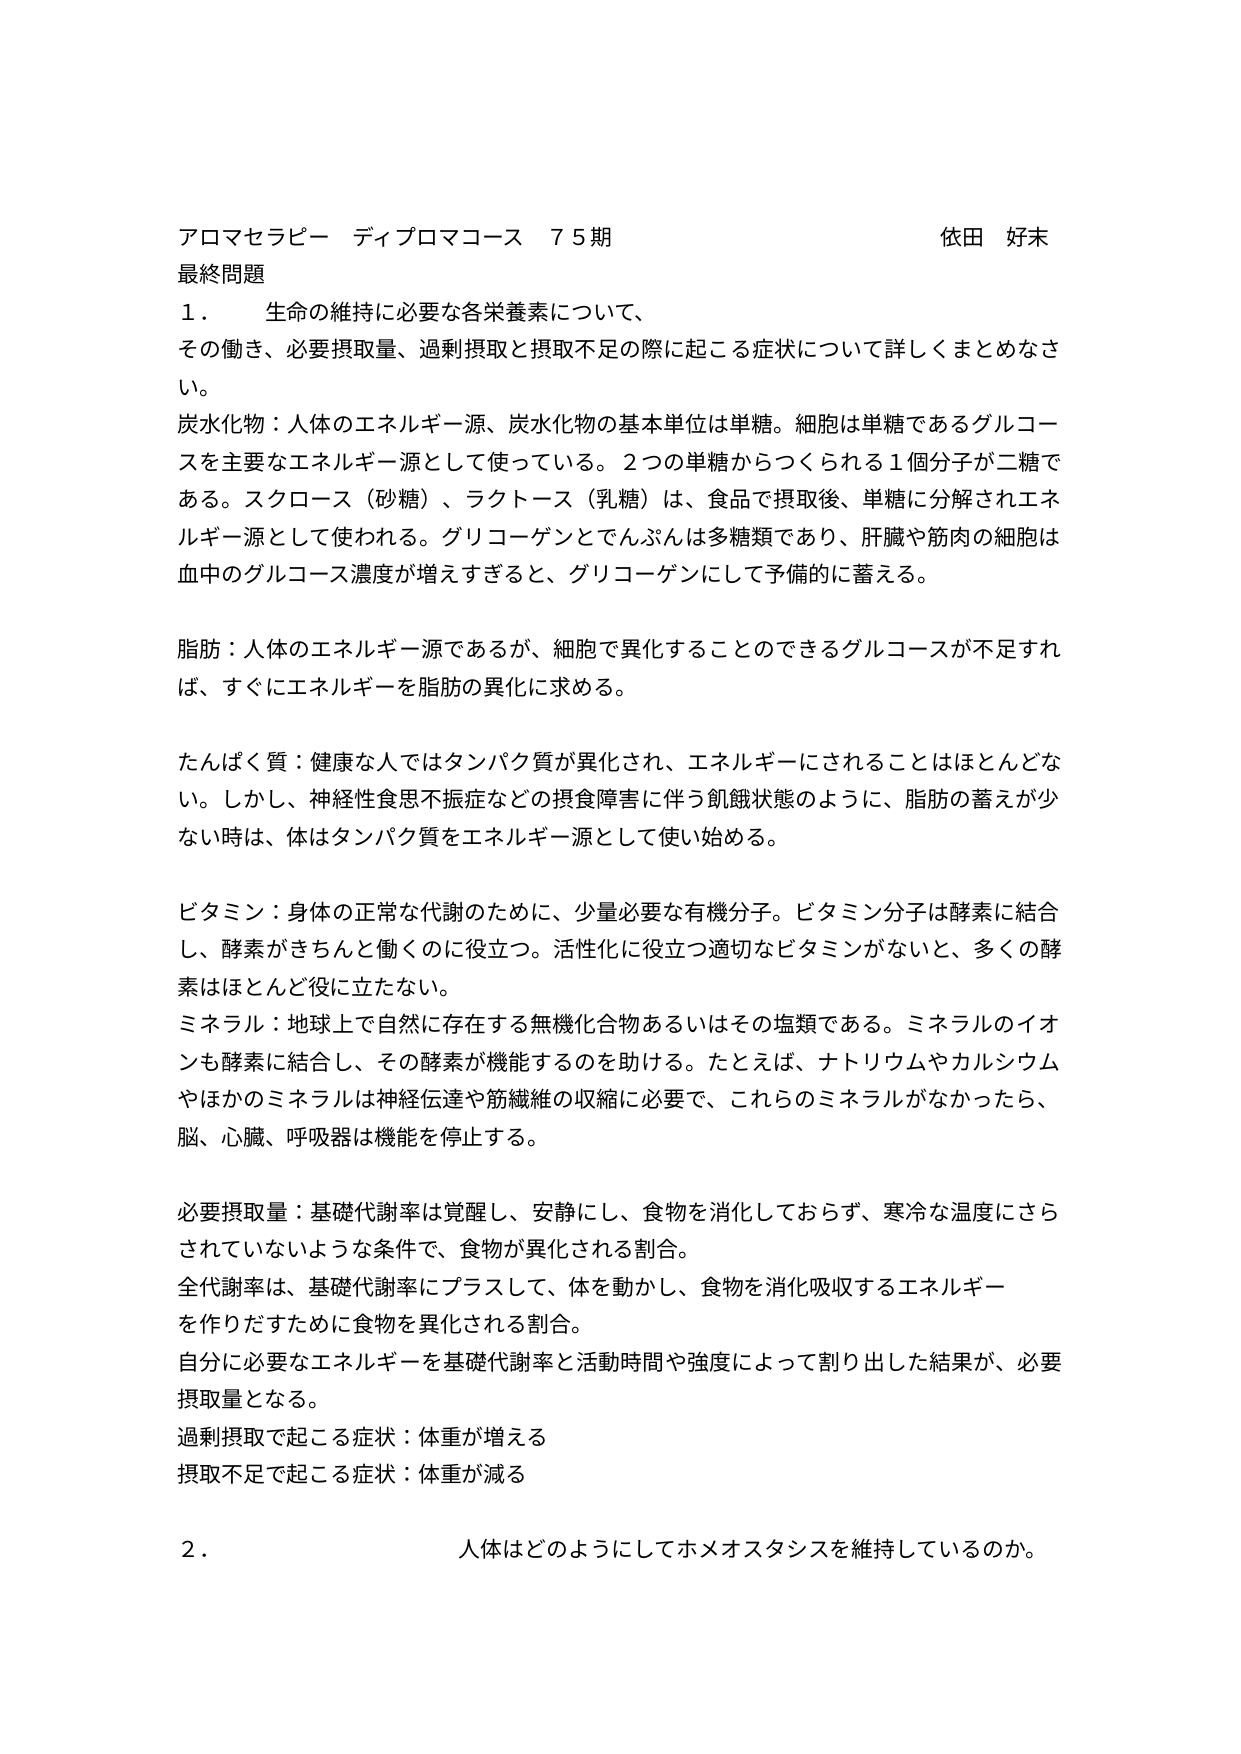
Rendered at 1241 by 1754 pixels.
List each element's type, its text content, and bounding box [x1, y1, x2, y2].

text アロマセラピー ディプロマコース ７５期 依田 好末 [177, 217, 1063, 254]
text を作りだすために食物を異化される割合。 [177, 1304, 1063, 1342]
text 摂取不足で起こる症状：体重が減る [177, 1454, 1063, 1492]
list 人体はどのようにしてホメオスタシスを維持しているのか。 [177, 1529, 1063, 1567]
text 自分に必要なエネルギーを基礎代謝率と活動時間や強度によって割り出した結果が、必要摂取量となる。 [177, 1342, 1063, 1417]
list 生命の維持に必要な各栄養素について、 [177, 292, 1063, 329]
text ミネラル：地球上で自然に存在する無機化合物あるいはその塩類である。ミネラルのイオンも酵素に結合し、その酵素が機能するのを助ける。たとえば、ナトリウムやカルシウムやほかのミネラルは神経伝達や筋繊維の収縮に必要で、これらのミネラルがなかったら、脳、心臓、呼吸器は機能を停止する。 [177, 1004, 1063, 1154]
text 最終問題 [177, 254, 1063, 292]
text 脂肪：人体のエネルギー源であるが、細胞で異化することのできるグルコースが不足すれば、すぐにエネルギーを脂肪の異化に求める。 [177, 629, 1063, 704]
text 全代謝率は、基礎代謝率にプラスして、体を動かし、食物を消化吸収するエネルギー [177, 1267, 1063, 1304]
text 炭水化物：人体のエネルギー源、炭水化物の基本単位は単糖。細胞は単糖であるグルコースを主要なエネルギー源として使っている。２つの単糖からつくられる１個分子が二糖である。スクロース（砂糖）、ラクトース（乳糖）は、食品で摂取後、単糖に分解されエネルギー源として使われる。グリコーゲンとでんぷんは多糖類であり、肝臓や筋肉の細胞は血中のグルコース濃度が増えすぎると、グリコーゲンにして予備的に蓄える。 [177, 404, 1063, 592]
text 過剰摂取で起こる症状：体重が増える [177, 1417, 1063, 1454]
text たんぱく質：健康な人ではタンパク質が異化され、エネルギーにされることはほとんどない。しかし、神経性食思不振症などの摂食障害に伴う飢餓状態のように、脂肪の蓄えが少ない時は、体はタンパク質をエネルギー源として使い始める。 [177, 742, 1063, 854]
text ビタミン：身体の正常な代謝のために、少量必要な有機分子。ビタミン分子は酵素に結合し、酵素がきちんと働くのに役立つ。活性化に役立つ適切なビタミンがないと、多くの酵素はほとんど役に立たない。 [177, 892, 1063, 1004]
text 必要摂取量：基礎代謝率は覚醒し、安静にし、食物を消化しておらず、寒冷な温度にさらされていないような条件で、食物が異化される割合。 [177, 1192, 1063, 1267]
text その働き、必要摂取量、過剰摂取と摂取不足の際に起こる症状について詳しくまとめなさい。 [177, 329, 1063, 404]
